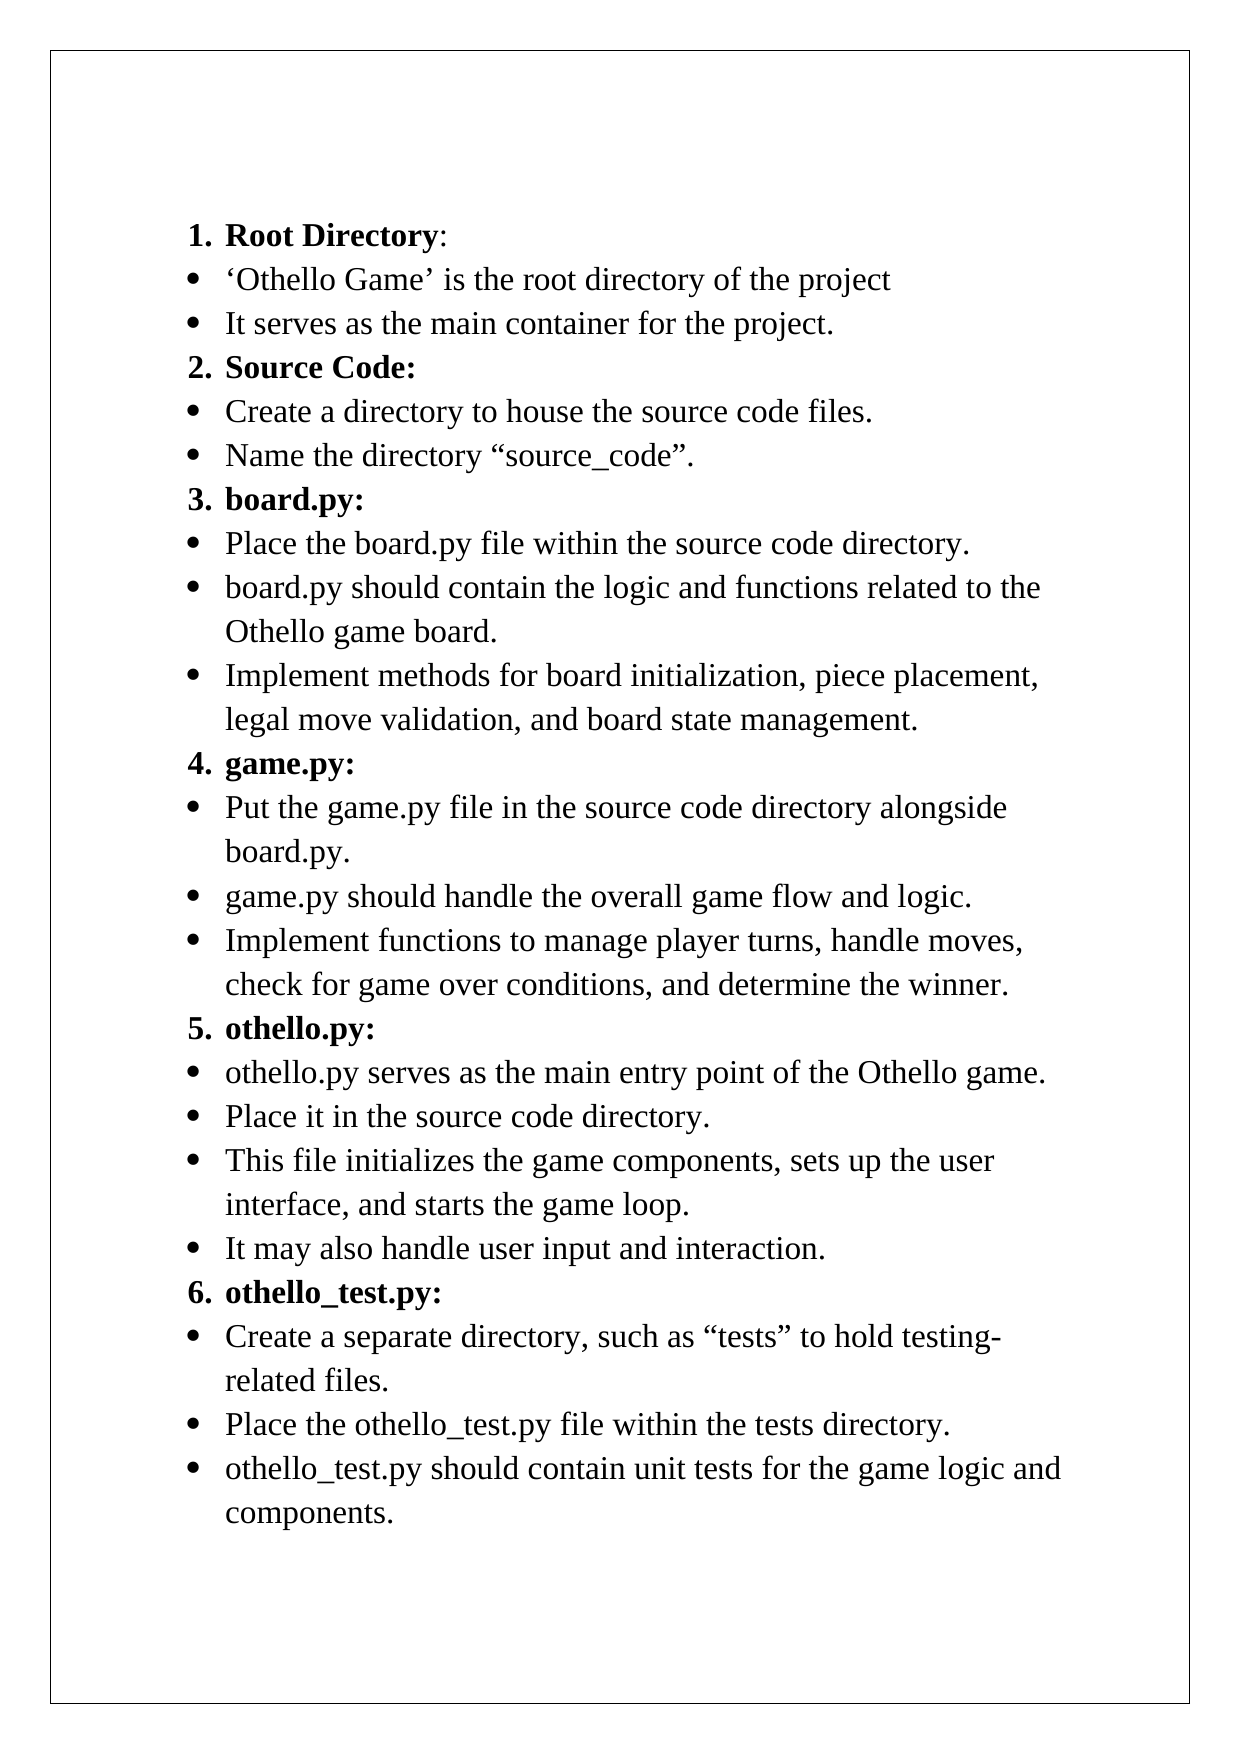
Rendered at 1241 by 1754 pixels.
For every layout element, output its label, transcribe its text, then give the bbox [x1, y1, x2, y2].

list othello_test.py: [187, 1272, 1090, 1311]
list Implement methods for board initialization, piece placement, legal move validation, and board state management. [187, 656, 1090, 738]
list It may also handle user input and interaction. [187, 1228, 1090, 1267]
list Place the board.py file within the source code directory. [187, 523, 1090, 562]
list Implement functions to manage player turns, handle moves, check for game over conditions, and determine the winner. [187, 920, 1090, 1002]
list othello.py: [187, 1008, 1090, 1046]
list Put the game.py file in the source code directory alongside board.py. [187, 788, 1090, 870]
list Source Code: [187, 347, 1090, 385]
list Place it in the source code directory. [187, 1096, 1090, 1134]
list Create a directory to house the source code files. [187, 391, 1090, 429]
list game.py should handle the overall game flow and logic. [187, 876, 1090, 914]
list Create a separate directory, such as “tests” to hold testing-related files. [187, 1316, 1090, 1399]
list Place the othello_test.py file within the tests directory. [187, 1404, 1090, 1443]
list board.py: [187, 479, 1090, 518]
list othello.py serves as the main entry point of the Othello game. [187, 1052, 1090, 1090]
list game.py: [187, 744, 1090, 782]
list This file initializes the game components, sets up the user interface, and starts the game loop. [187, 1140, 1090, 1223]
list ‘Othello Game’ is the root directory of the project [187, 259, 1090, 297]
list othello_test.py should contain unit tests for the game logic and components. [187, 1449, 1090, 1531]
list Root Directory: [187, 215, 1090, 253]
list It serves as the main container for the project. [187, 303, 1090, 341]
list Name the directory “source_code”. [187, 435, 1090, 473]
list board.py should contain the logic and functions related to the Othello game board. [187, 567, 1090, 650]
